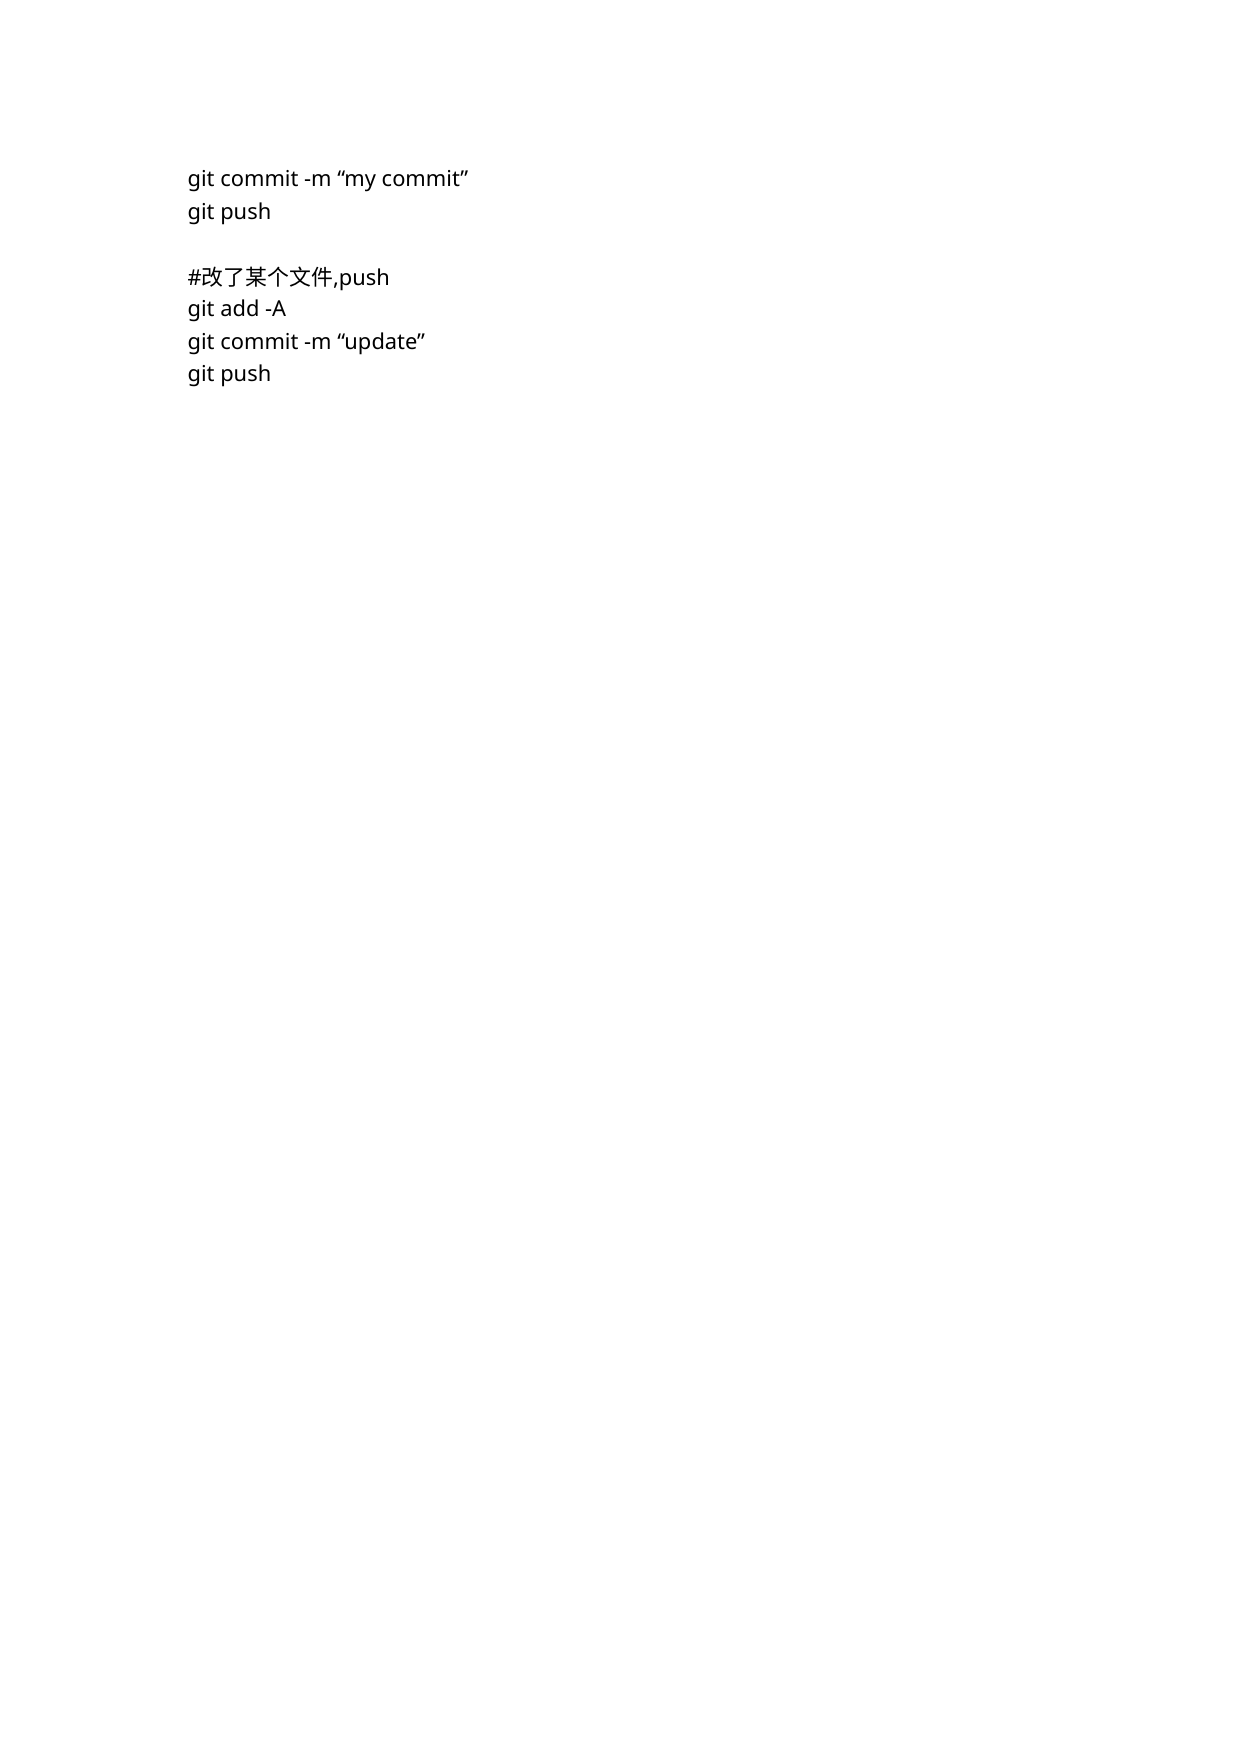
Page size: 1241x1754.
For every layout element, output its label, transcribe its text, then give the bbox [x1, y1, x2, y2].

text git push [187, 194, 1053, 227]
text git commit -m “update” [187, 324, 1053, 357]
text git push [187, 357, 1053, 389]
text git add -A [187, 292, 1053, 324]
text git commit -m “my commit” [187, 162, 1053, 194]
text #改了某个文件,push [187, 259, 1053, 292]
